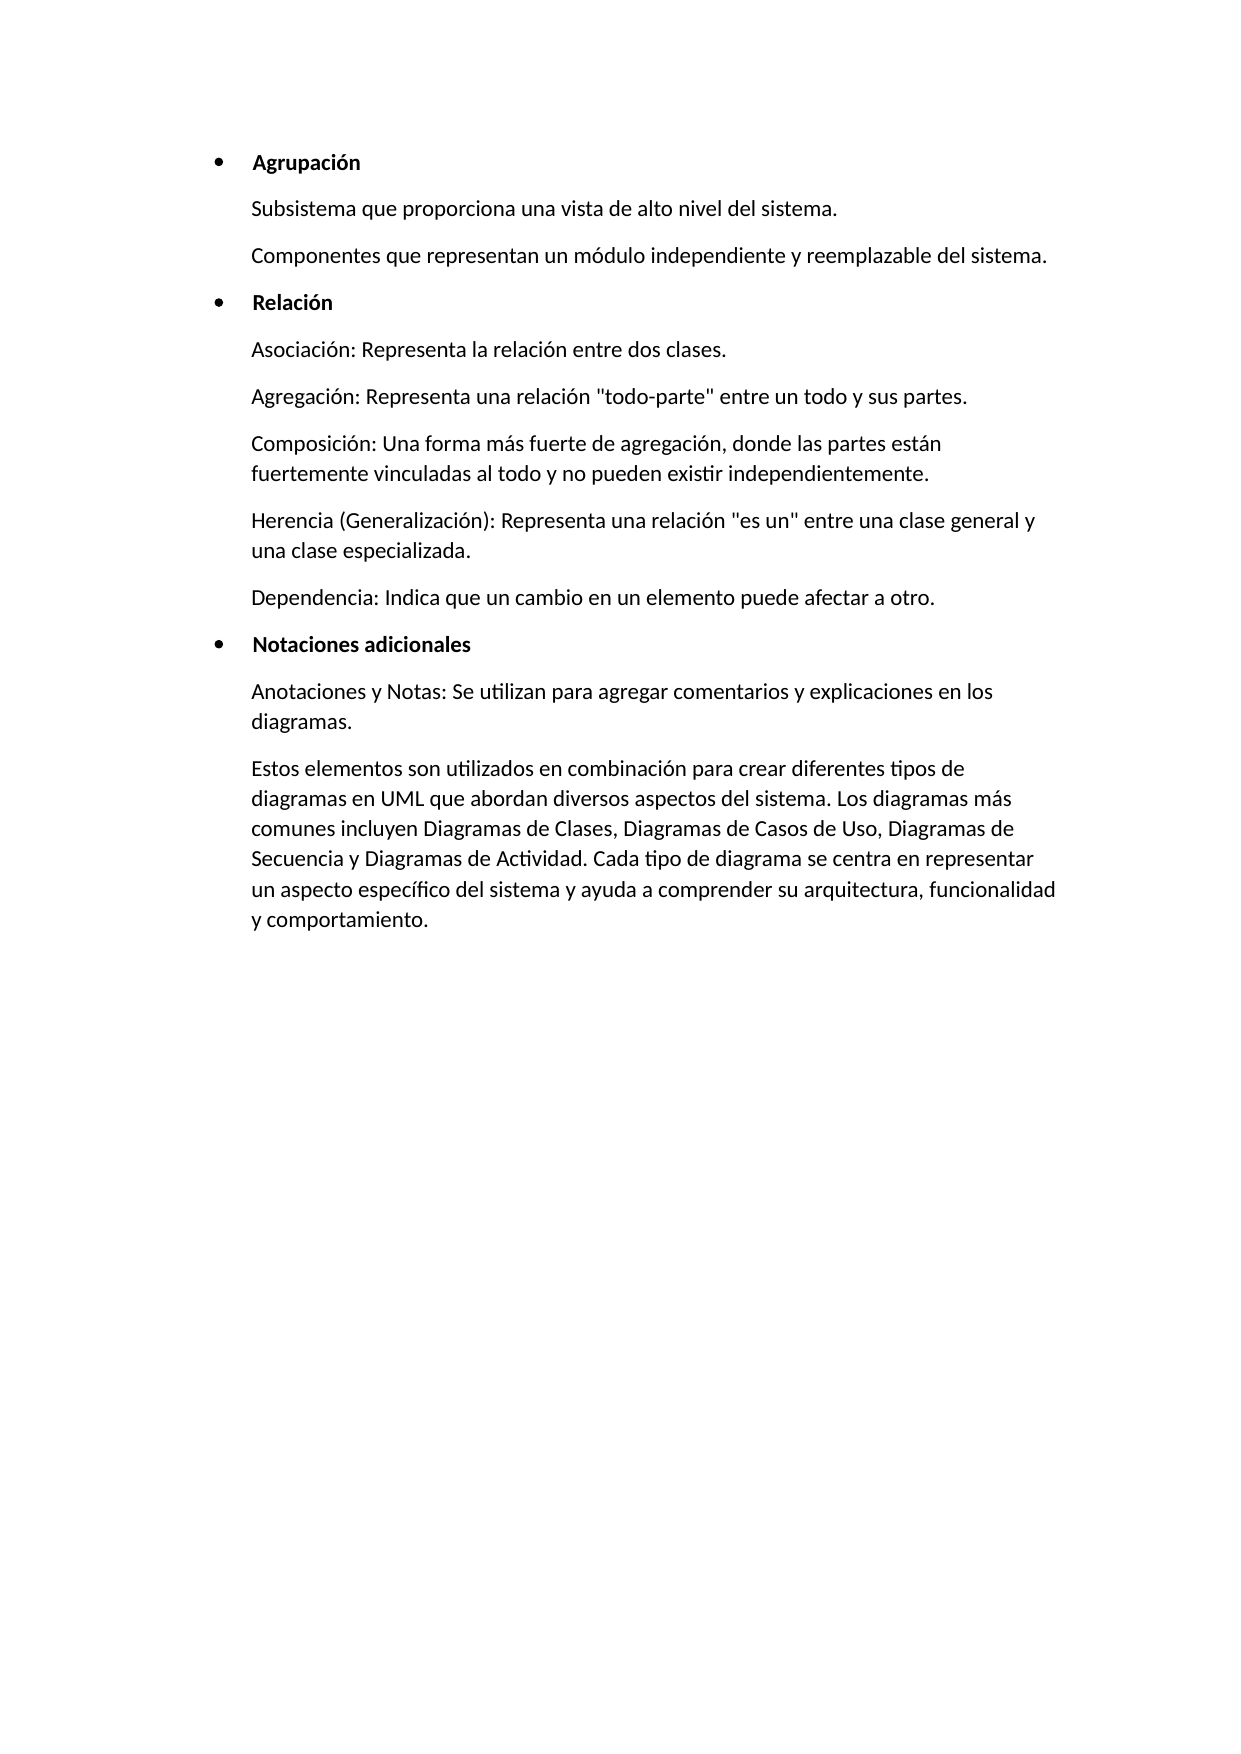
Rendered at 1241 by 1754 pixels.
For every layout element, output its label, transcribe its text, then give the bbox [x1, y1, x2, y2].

text Dependencia: Indica que un cambio en un elemento puede afectar a otro. [251, 583, 1063, 611]
text Herencia (Generalización): Representa una relación "es un" entre una clase general y una clase especializada. [251, 506, 1063, 564]
list Agrupación [215, 148, 1063, 176]
list Notaciones adicionales [215, 630, 1063, 658]
text Subsistema que proporciona una vista de alto nivel del sistema. [251, 194, 1063, 222]
text Anotaciones y Notas: Se utilizan para agregar comentarios y explicaciones en los diagramas. [251, 677, 1063, 735]
text Asociación: Representa la relación entre dos clases. [251, 335, 1063, 363]
text Componentes que representan un módulo independiente y reemplazable del sistema. [251, 241, 1063, 269]
text Agregación: Representa una relación "todo-parte" entre un todo y sus partes. [251, 382, 1063, 410]
text Estos elementos son utilizados en combinación para crear diferentes tipos de diagramas en UML que abordan diversos aspectos del sistema. Los diagramas más comunes incluyen Diagramas de Clases, Diagramas de Casos de Uso, Diagramas de Secuencia y Diagramas de Actividad. Cada tipo de diagrama se centra en representar un aspecto específico del sistema y ayuda a comprender su arquitectura, funcionalidad y comportamiento. [251, 754, 1063, 933]
text Composición: Una forma más fuerte de agregación, donde las partes están fuertemente vinculadas al todo y no pueden existir independientemente. [251, 429, 1063, 487]
list Relación [215, 288, 1063, 316]
